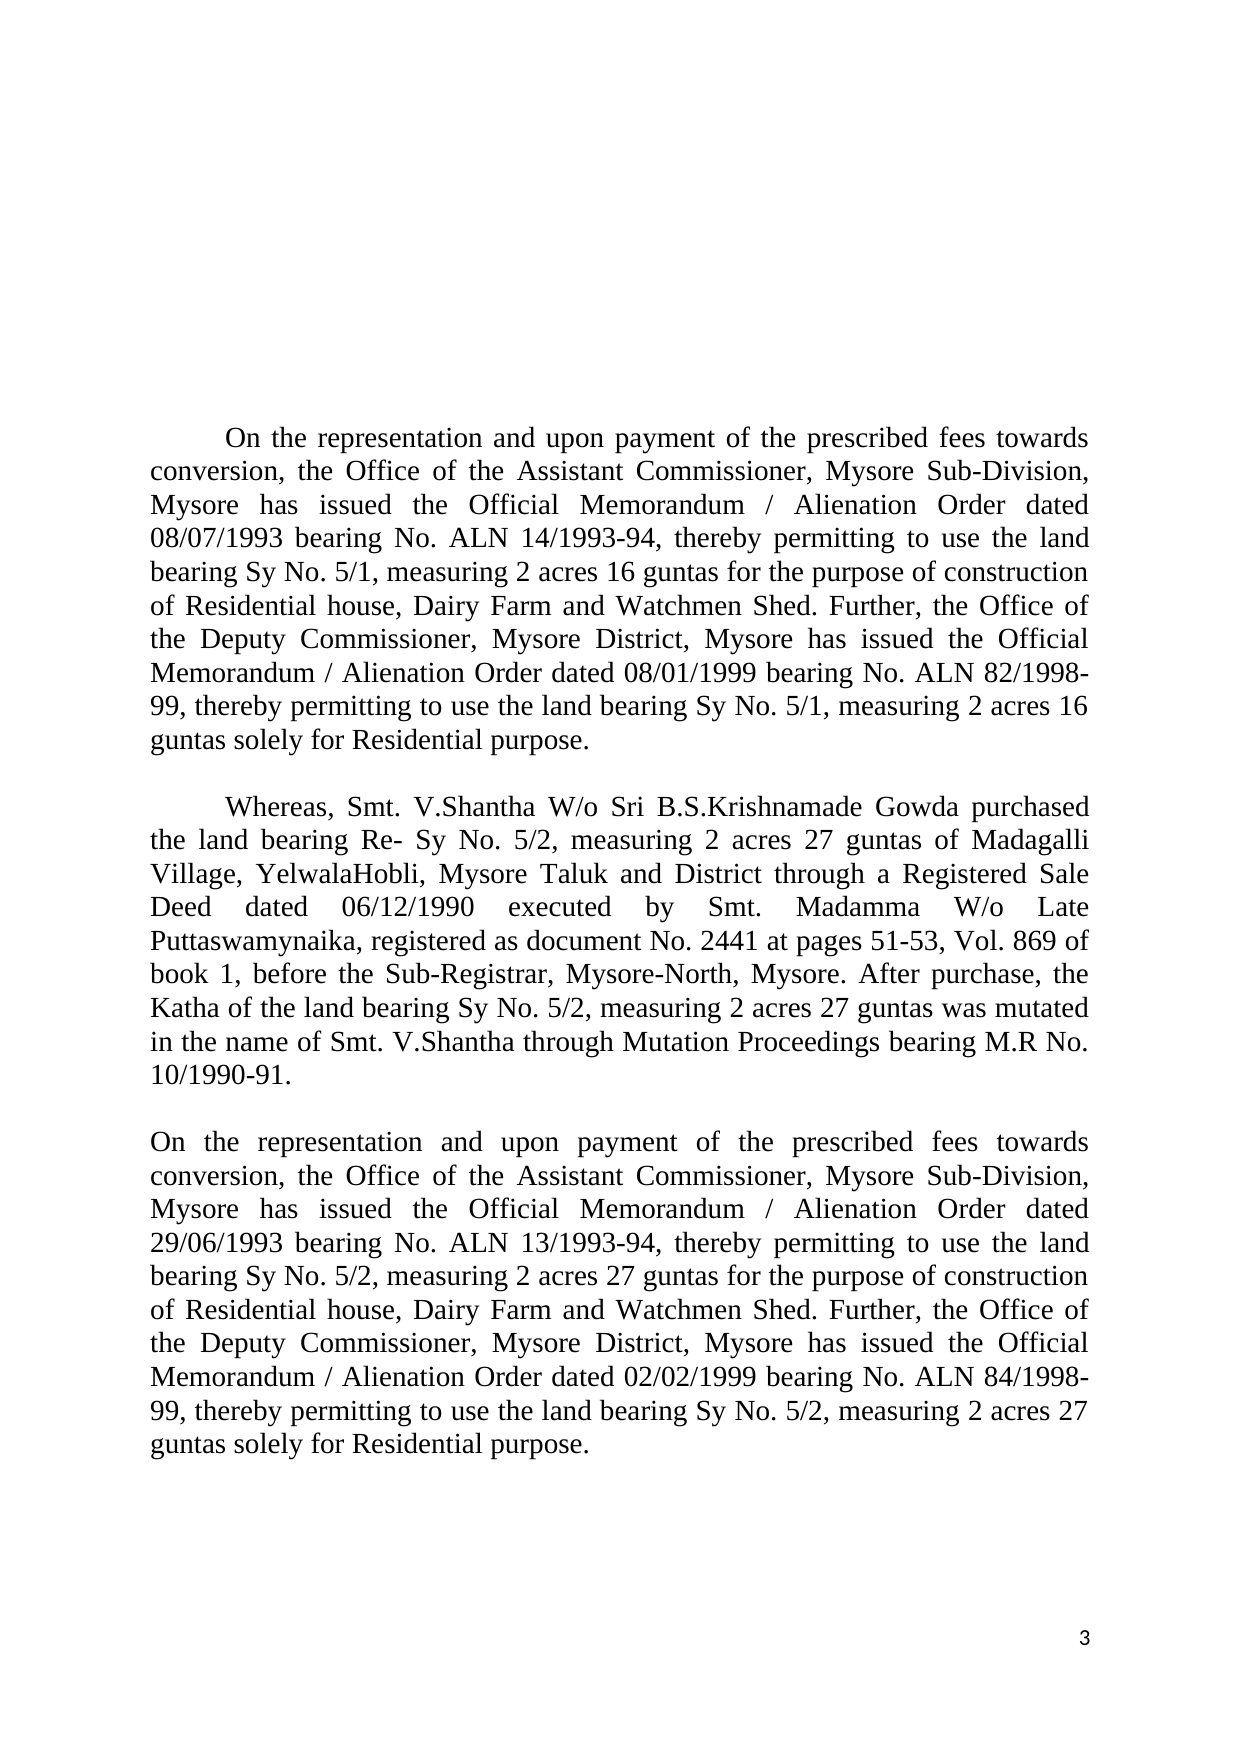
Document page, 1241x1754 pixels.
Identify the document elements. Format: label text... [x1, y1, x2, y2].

text On the representation and upon payment of the prescribed fees towards conversion, the Office of the Assistant Commissioner, Mysore Sub-Division, Mysore has issued the Official Memorandum / Alienation Order dated 29/06/1993 bearing No. ALN 13/1993-94, thereby permitting to use the land bearing Sy No. 5/2, measuring 2 acres 27 guntas for the purpose of construction of Residential house, Dairy Farm and Watchmen Shed. Further, the Office of the Deputy Commissioner, Mysore District, Mysore has issued the Official Memorandum / Alienation Order dated 02/02/1999 bearing No. ALN 84/1998-99, thereby permitting to use the land bearing Sy No. 5/2, measuring 2 acres 27 guntas solely for Residential purpose. [150, 1124, 1090, 1460]
text On the representation and upon payment of the prescribed fees towards conversion, the Office of the Assistant Commissioner, Mysore Sub-Division, Mysore has issued the Official Memorandum / Alienation Order dated 08/07/1993 bearing No. ALN 14/1993-94, thereby permitting to use the land bearing Sy No. 5/1, measuring 2 acres 16 guntas for the purpose of construction of Residential house, Dairy Farm and Watchmen Shed. Further, the Office of the Deputy Commissioner, Mysore District, Mysore has issued the Official Memorandum / Alienation Order dated 08/01/1999 bearing No. ALN 82/1998-99, thereby permitting to use the land bearing Sy No. 5/1, measuring 2 acres 16 guntas solely for Residential purpose. [150, 420, 1090, 755]
text Whereas, Smt. V.Shantha W/o Sri B.S.Krishnamade Gowda purchased the land bearing Re- Sy No. 5/2, measuring 2 acres 27 guntas of Madagalli Village, YelwalaHobli, Mysore Taluk and District through a Registered Sale Deed dated 06/12/1990 executed by Smt. Madamma W/o Late Puttaswamynaika, registered as document No. 2441 at pages 51-53, Vol. 869 of book 1, before the Sub-Registrar, Mysore-North, Mysore. After purchase, the Katha of the land bearing Sy No. 5/2, measuring 2 acres 27 guntas was mutated in the name of Smt. V.Shantha through Mutation Proceedings bearing M.R No. 10/1990-91. [150, 789, 1090, 1091]
